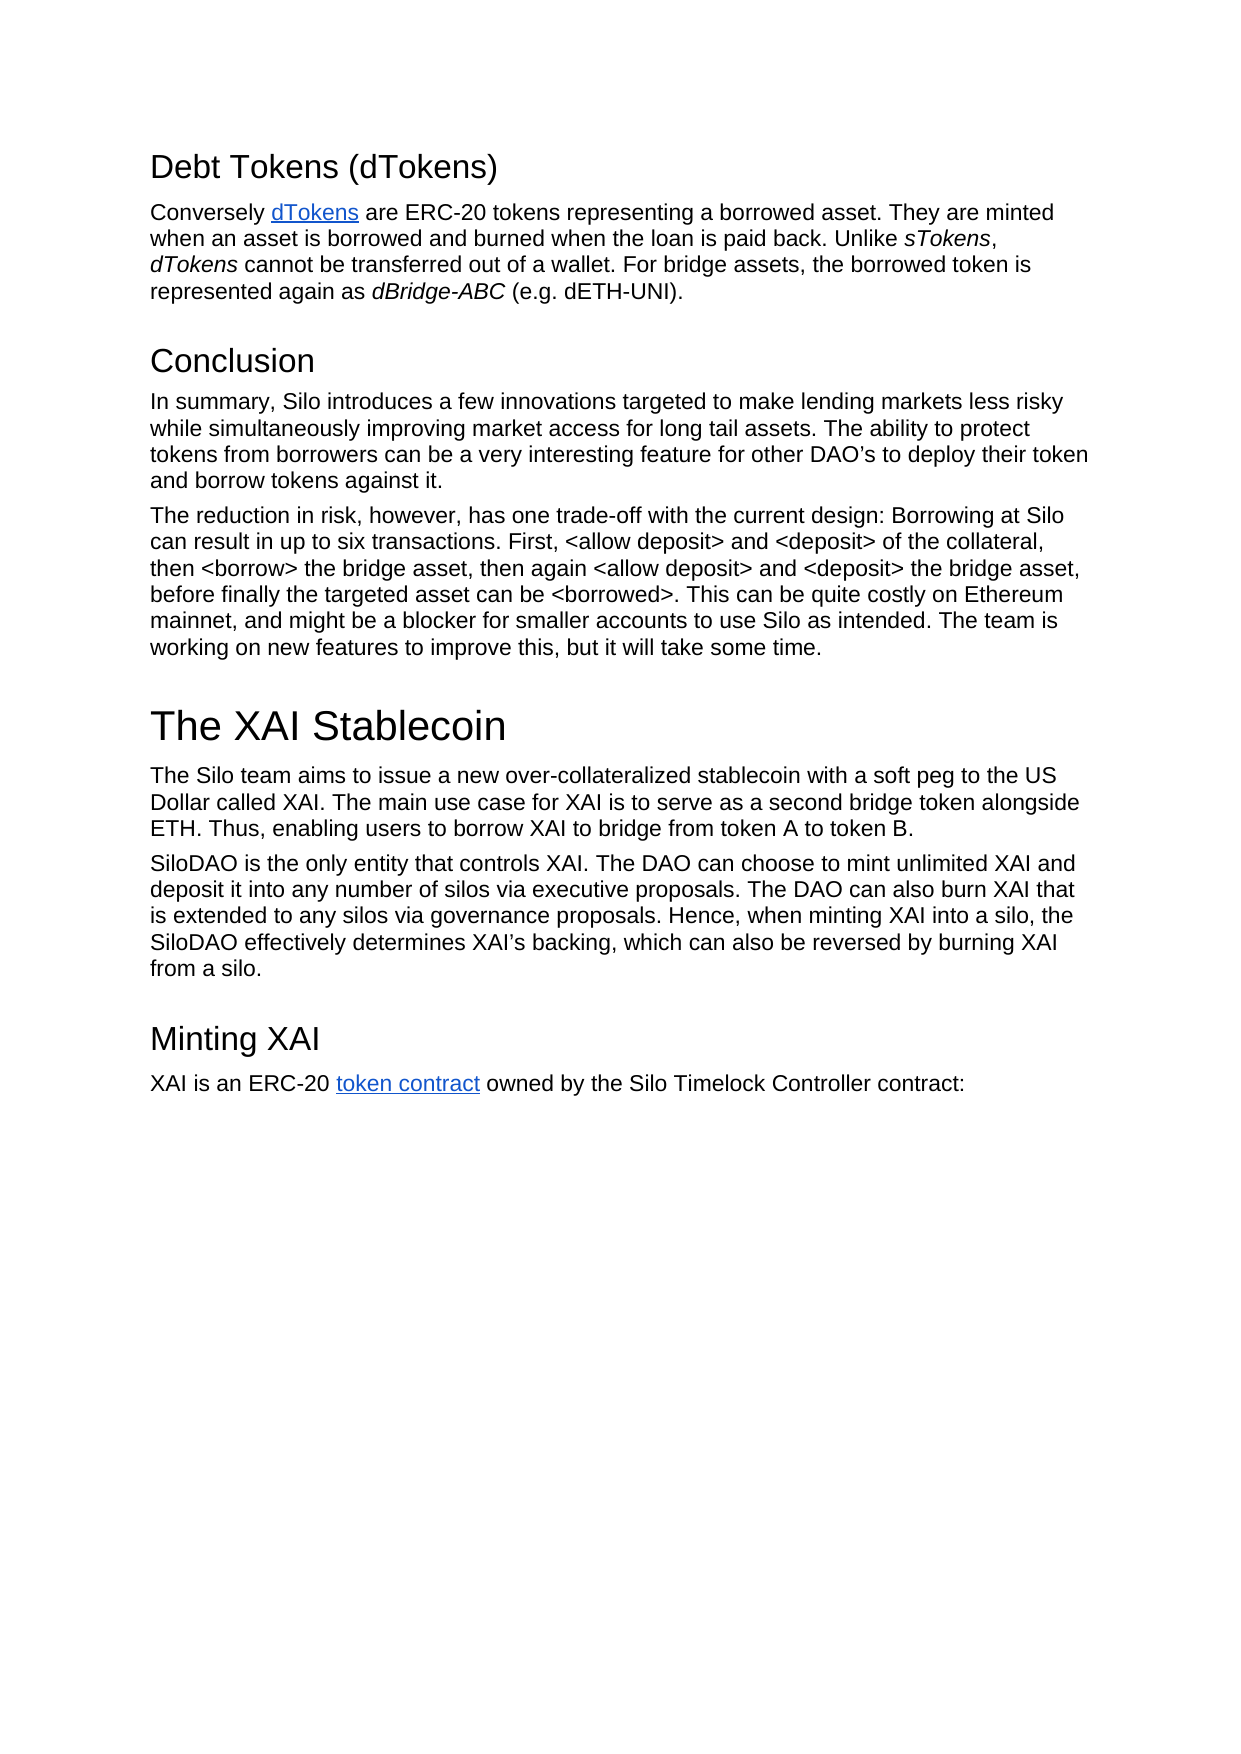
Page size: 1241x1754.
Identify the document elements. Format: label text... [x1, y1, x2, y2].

text The reduction in risk, however, has one trade-off with the current design: Borrowing at Silo can result in up to six transactions. First, <allow deposit> and <deposit> of the collateral, then <borrow> the bridge asset, then again <allow deposit> and <deposit> the bridge asset, before finally the targeted asset can be <borrowed>. This can be quite costly on Ethereum mainnet, and might be a blocker for smaller accounts to use Silo as intended. The team is working on new features to improve this, but it will take some time. [150, 502, 1090, 660]
text In summary, Silo introduces a few innovations targeted to make lending markets less risky while simultaneously improving market access for long tail assets. The ability to protect tokens from borrowers can be a very interesting feature for other DAO’s to deploy their token and borrow tokens against it. [150, 388, 1090, 494]
text SiloDAO is the only entity that controls XAI. The DAO can choose to mint unlimited XAI and deposit it into any number of silos via executive proposals. The DAO can also burn XAI that is extended to any silos via governance proposals. Hence, when minting XAI into a silo, the SiloDAO effectively determines XAI’s backing, which can also be reversed by burning XAI from a silo. [150, 849, 1090, 981]
subtitle The XAI Stablecoin [150, 702, 1090, 750]
subtitle Debt Tokens (dTokens) [150, 148, 1090, 186]
text XAI is an ERC-20 token contract owned by the Silo Timelock Controller contract: [150, 1070, 1090, 1096]
subtitle Minting XAI [150, 1019, 1090, 1057]
subtitle Conclusion [150, 341, 1090, 380]
text Conversely dTokens are ERC-20 tokens representing a borrowed asset. They are minted when an asset is borrowed and burned when the loan is paid back. Unlike sTokens, dTokens cannot be transferred out of a wallet. For bridge assets, the borrowed token is represented again as dBridge-ABC (e.g. dETH-UNI). [150, 198, 1090, 304]
text The Silo team aims to issue a new over-collateralized stablecoin with a soft peg to the US Dollar called XAI. The main use case for XAI is to serve as a second bridge token alongside ETH. Thus, enabling users to borrow XAI to bridge from token A to token B. [150, 762, 1090, 841]
